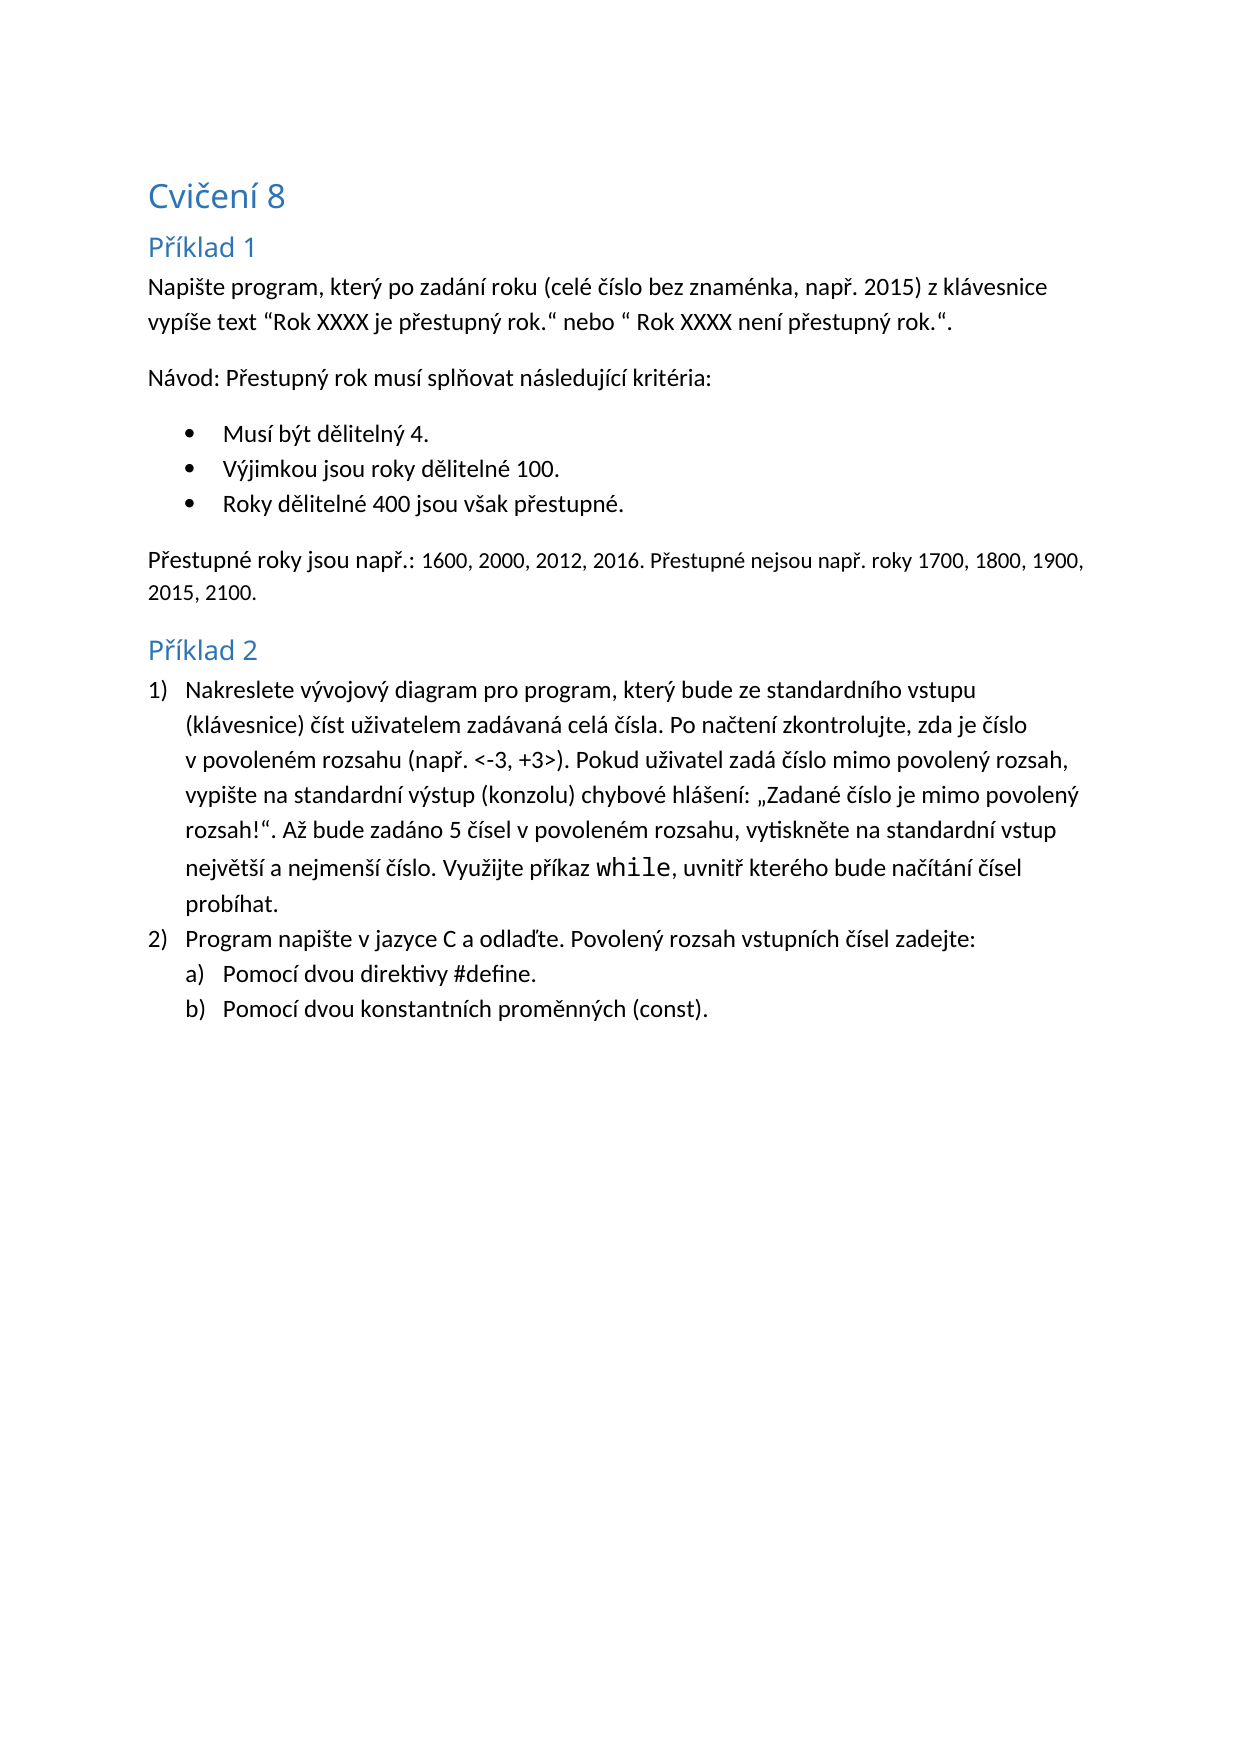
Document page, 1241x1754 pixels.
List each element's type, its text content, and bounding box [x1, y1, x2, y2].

text Napište program, který po zadání roku (celé číslo bez znaménka, např. 2015) z klávesnice vypíše text “Rok XXXX je přestupný rok.“ nebo “ Rok XXXX není přestupný rok.“. [148, 271, 1093, 337]
list Pomocí dvou direktivy #define. [185, 958, 1093, 989]
subtitle Příklad 2 [148, 632, 1093, 668]
subtitle Příklad 1 [148, 229, 1093, 266]
list Výjimkou jsou roky dělitelné 100. [185, 453, 1093, 483]
list Program napište v jazyce C a odlaďte. Povolený rozsah vstupních čísel zadejte: [148, 923, 1093, 954]
list Pomocí dvou konstantních proměnných (const). [185, 993, 1093, 1024]
list Nakreslete vývojový diagram pro program, který bude ze standardního vstupu (klávesnice) číst uživatelem zadávaná celá čísla. Po načtení zkontrolujte, zda je číslo v povoleném rozsahu (např. <-3, +3>). Pokud uživatel zadá číslo mimo povolený rozsah, vypište na standardní výstup (konzolu) chybové hlášení: „Zadané číslo je mimo povolený rozsah!“. Až bude zadáno 5 čísel v povoleném rozsahu, vytiskněte na standardní vstup největší a nejmenší číslo. Využijte příkaz while, uvnitř kterého bude načítání čísel probíhat. [148, 674, 1093, 919]
text Návod: Přestupný rok musí splňovat následující kritéria: [148, 362, 1093, 393]
text Přestupné roky jsou např.: 1600, 2000, 2012, 2016. Přestupné nejsou např. roky 1700, 1800, 1900, 2015, 2100. [148, 544, 1093, 607]
list Musí být dělitelný 4. [185, 418, 1093, 448]
subtitle Cvičení 8 [148, 173, 1093, 218]
list Roky dělitelné 400 jsou však přestupné. [185, 488, 1093, 518]
